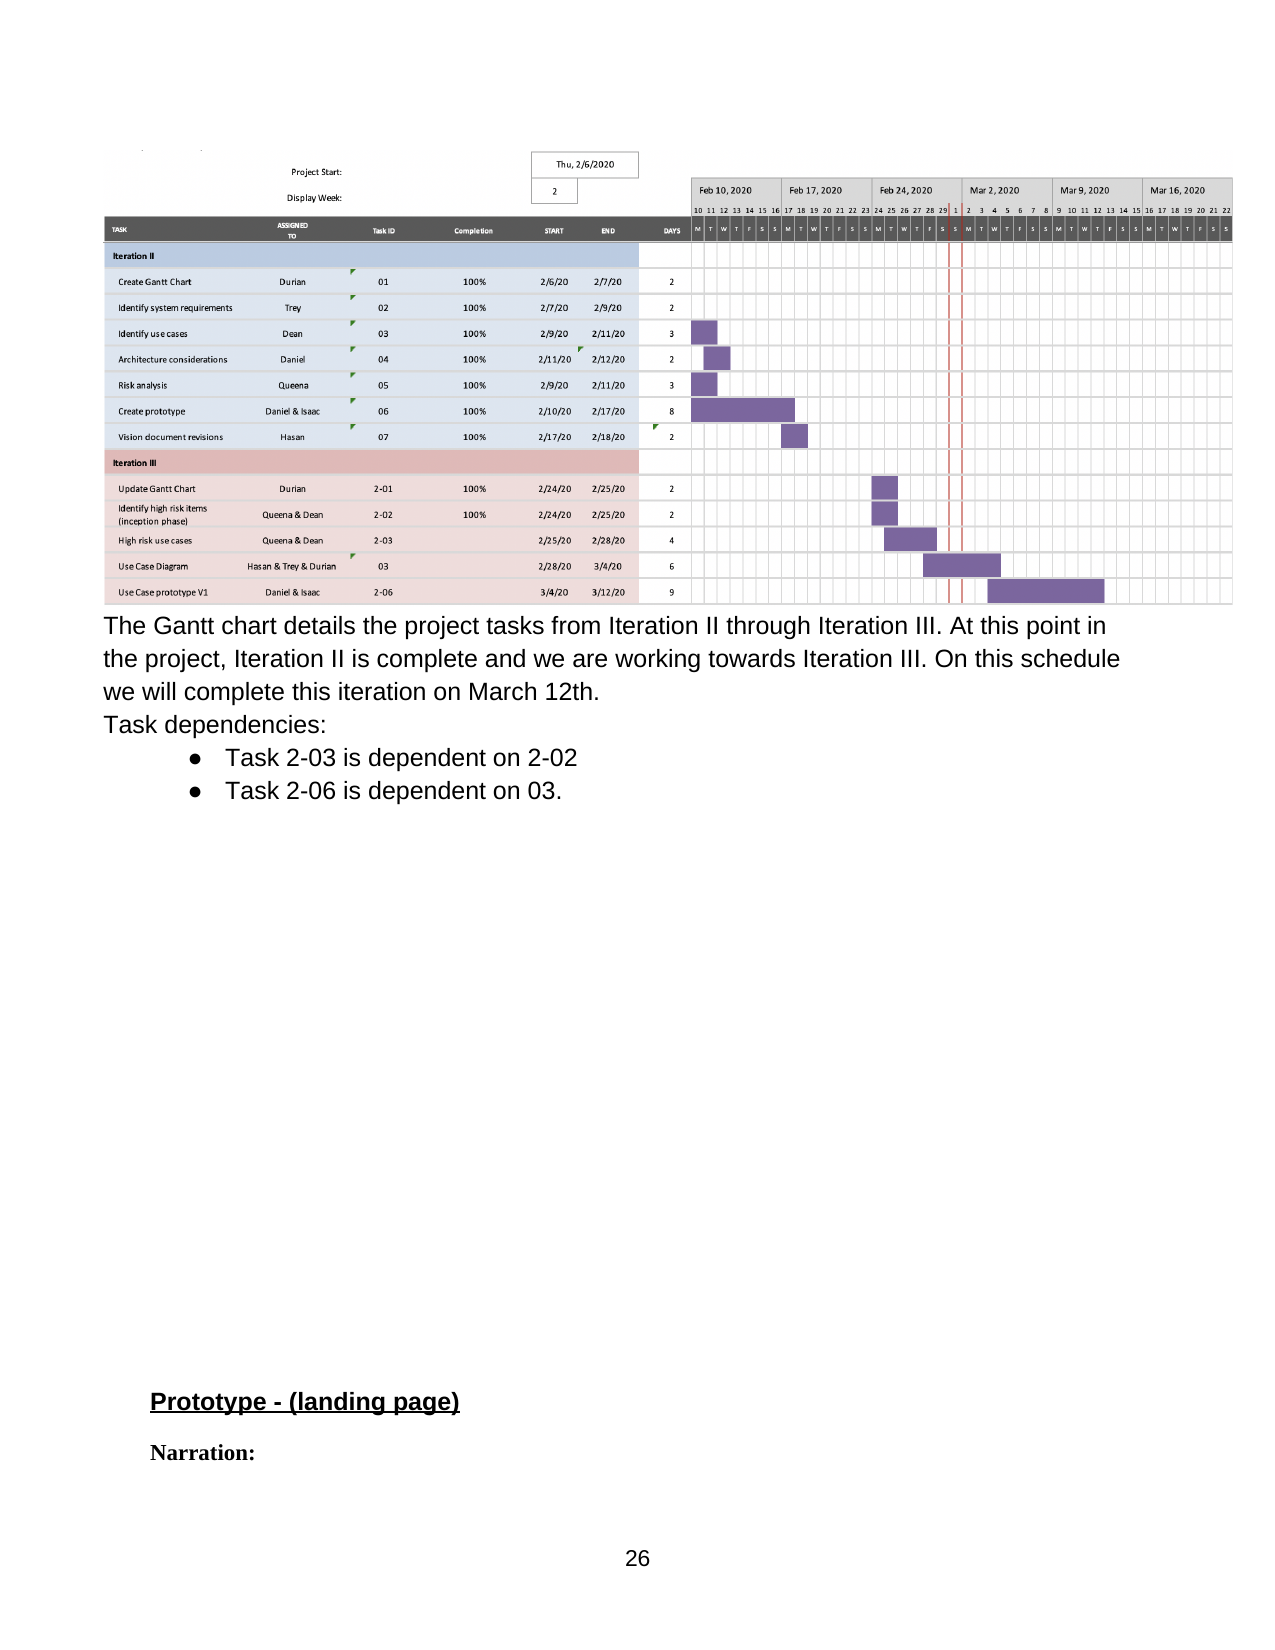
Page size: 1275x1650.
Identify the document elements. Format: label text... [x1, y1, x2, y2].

picture [103, 150, 1233, 607]
list Task 2-03 is dependent on 2-02 [187, 743, 1125, 772]
text Narration: [150, 1439, 1125, 1466]
text The Gantt chart details the project tasks from Iteration II through Iteration III. At this point in the project, Iteration II is complete and we are working towards Iteration III. On this schedule we will complete this iteration on March 12th. [103, 611, 1125, 706]
text Prototype - (landing page) [150, 1386, 1125, 1415]
text Task dependencies: [103, 710, 1125, 739]
list Task 2-06 is dependent on 03. [187, 776, 1125, 805]
